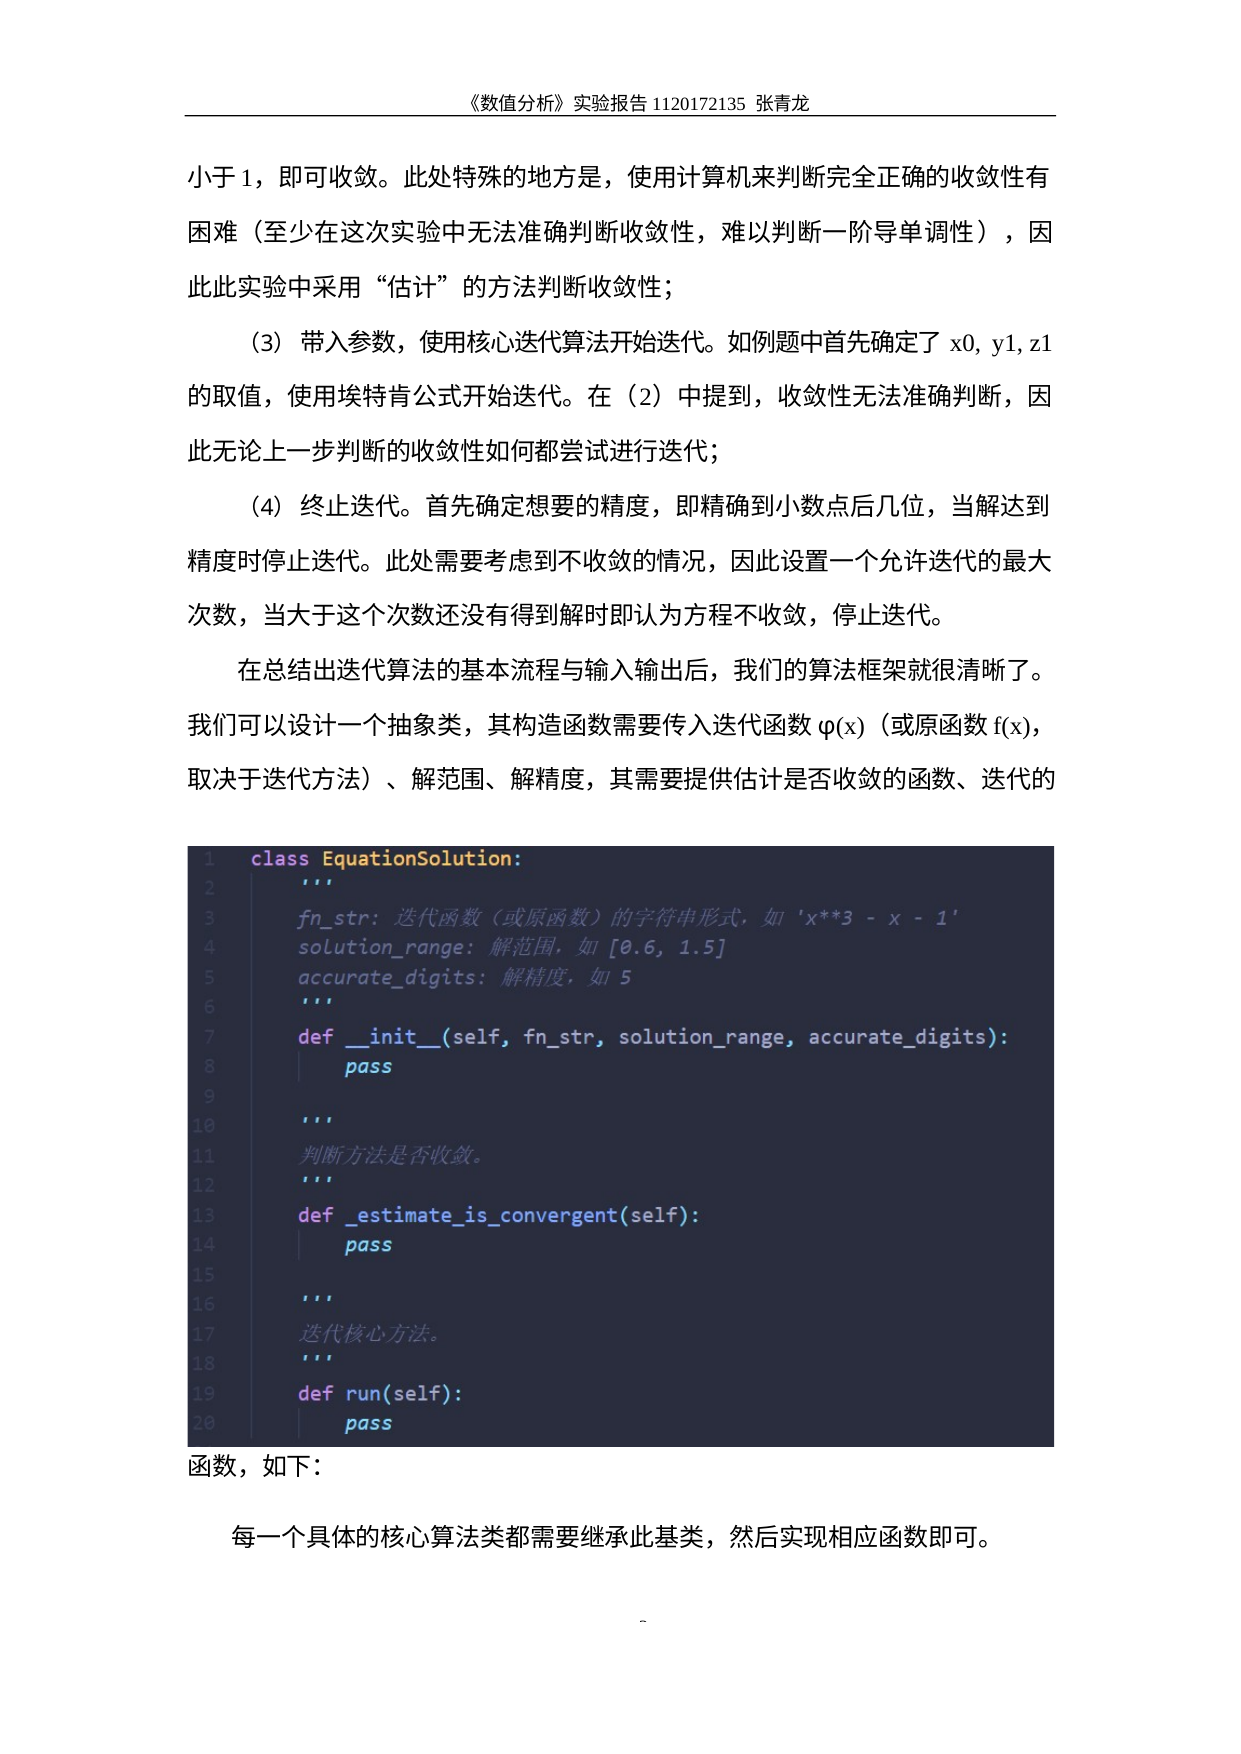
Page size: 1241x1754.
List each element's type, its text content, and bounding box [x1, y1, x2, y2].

list 终止迭代。首先确定想要的精度，即精确到小数点后几位，当解达到精度时停止迭代。此处需要考虑到不收敛的情况，因此设置一个允许迭代的最大次数，当大于这个次数还没有得到解时即认为方程不收敛，停止迭代。 [187, 486, 1053, 632]
text 小于 1，即可收敛。此处特殊的地方是，使用计算机来判断完全正确的收敛性有困难（至少在这次实验中无法准确判断收敛性，难以判断一阶导单调性），因此此实验中采用“估计”的方法判断收敛性； [187, 158, 1053, 303]
list 带入参数，使用核心迭代算法开始迭代。如例题中首先确定了 x0, y1, z1的取值，使用埃特肯公式开始迭代。在（2）中提到，收敛性无法准确判断，因此无论上一步判断的收敛性如何都尝试进行迭代； [187, 322, 1053, 468]
text 每一个具体的核心算法类都需要继承此基类，然后实现相应函数即可。 [231, 1518, 1090, 1554]
picture [187, 846, 1055, 1447]
